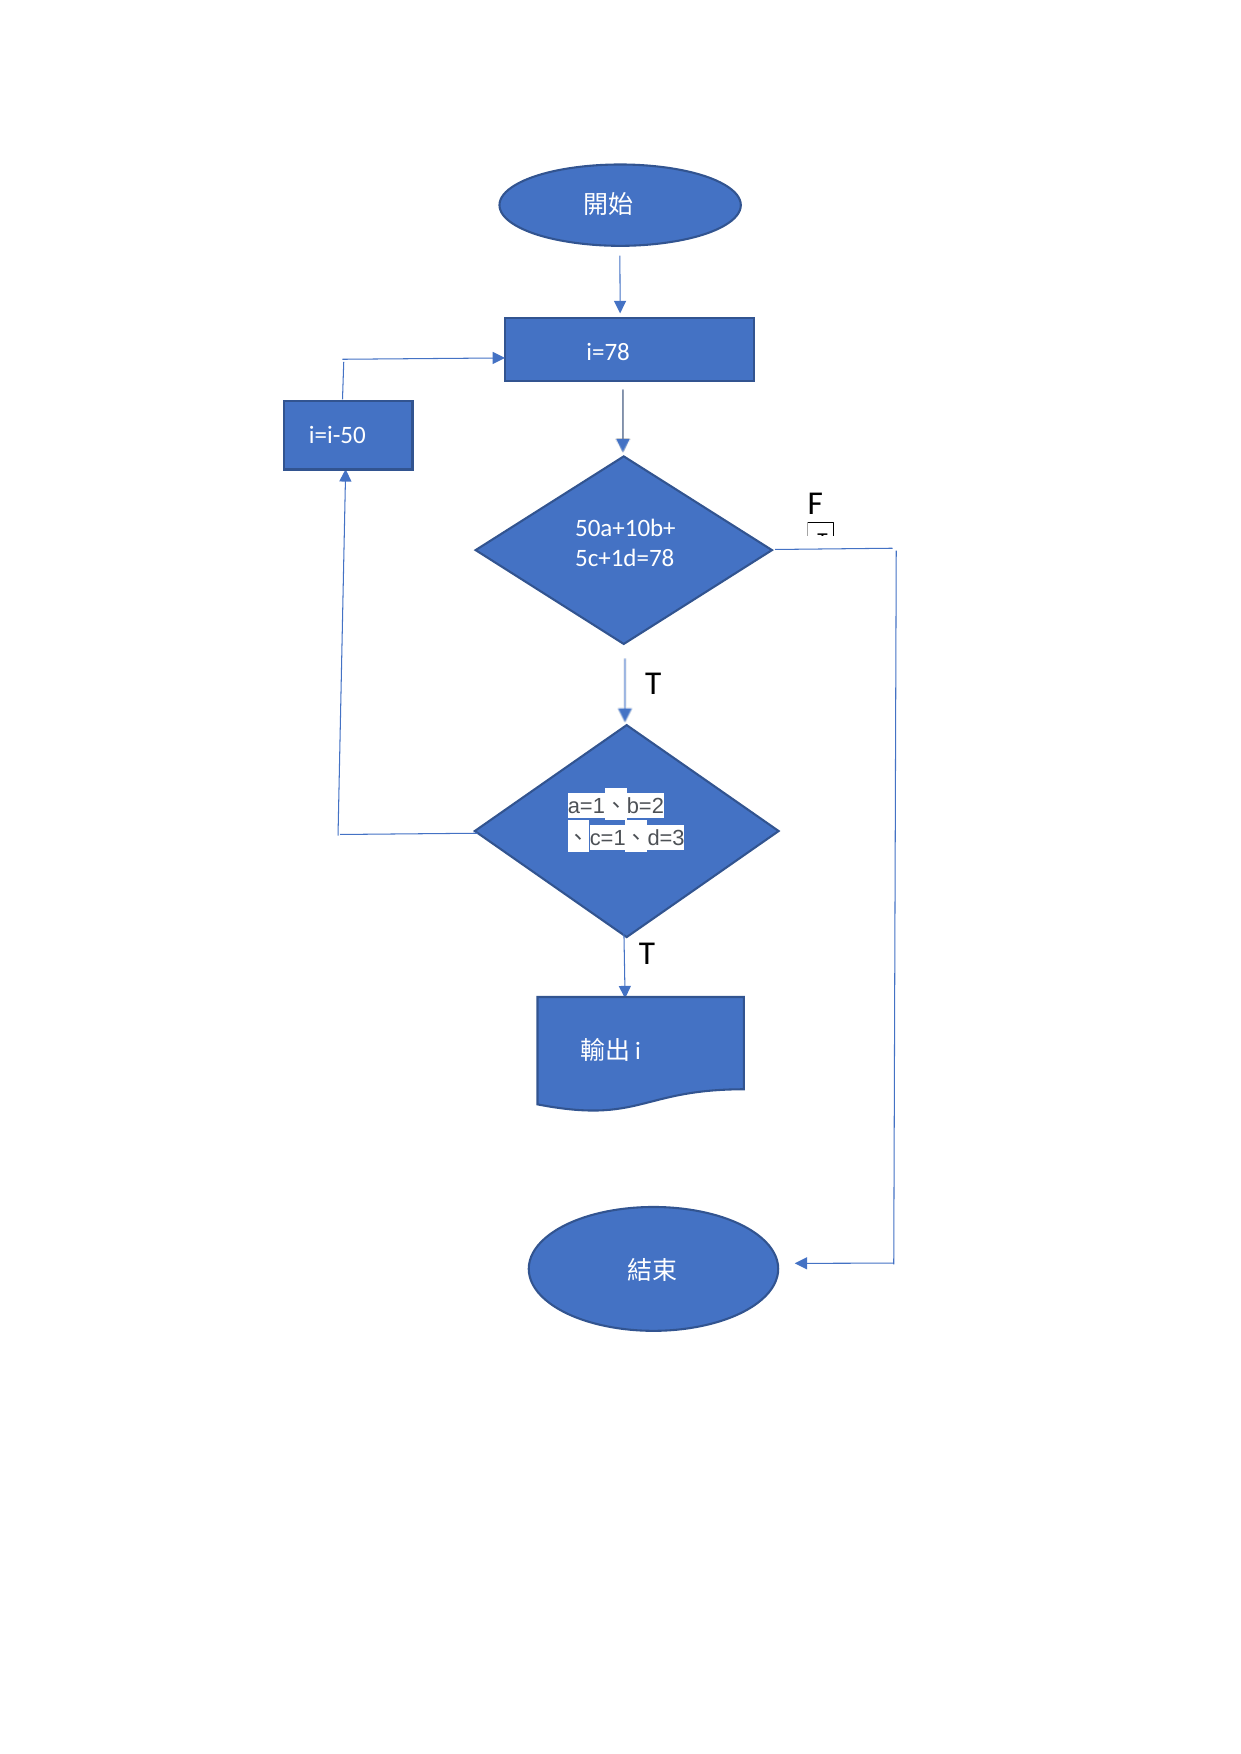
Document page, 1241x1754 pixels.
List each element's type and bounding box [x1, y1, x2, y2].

picture [610, 658, 640, 734]
picture [608, 389, 638, 464]
